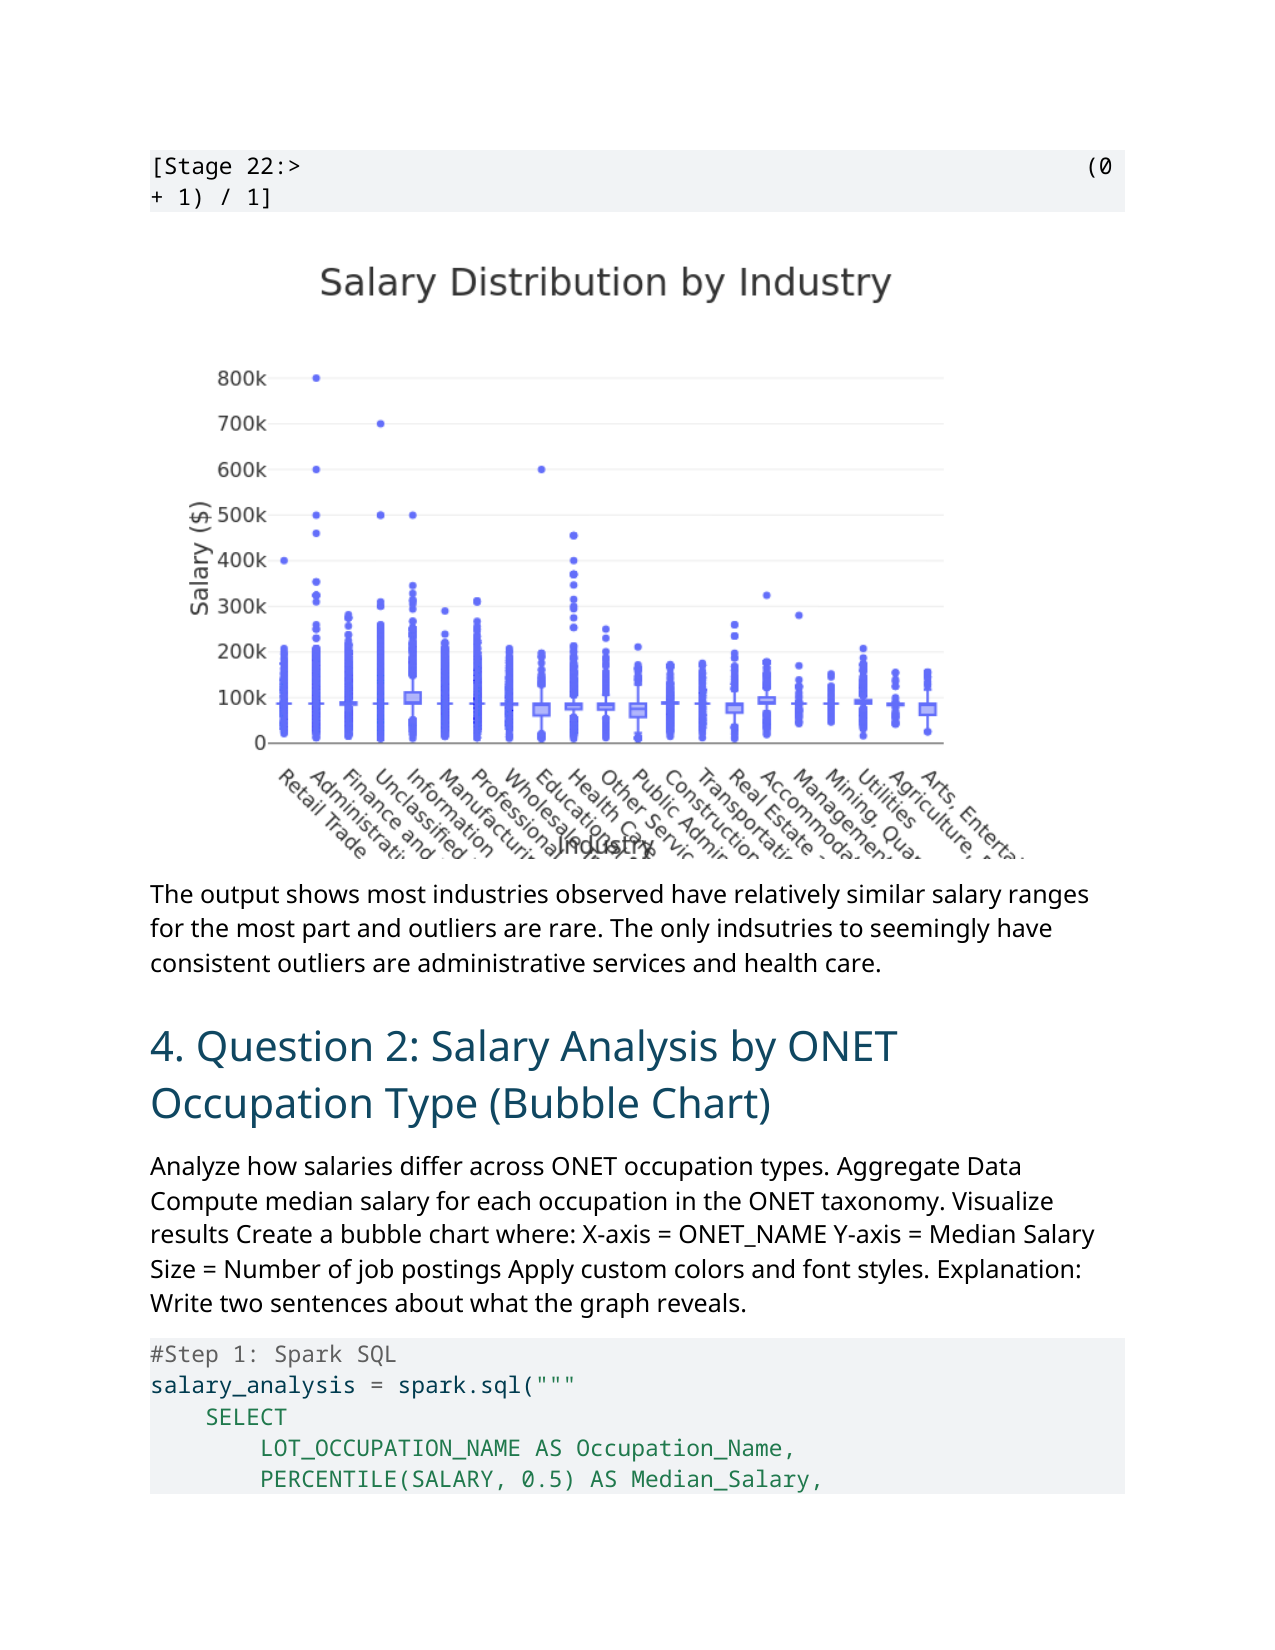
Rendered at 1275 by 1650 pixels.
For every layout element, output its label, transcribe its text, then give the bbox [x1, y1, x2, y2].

subtitle 4. Question 2: Salary Analysis by ONET Occupation Type (Bubble Chart) [150, 1017, 1125, 1130]
text Analyze how salaries differ across ONET occupation types. Aggregate Data Compute median salary for each occupation in the ONET taxonomy. Visualize results Create a bubble chart where: X-axis = ONET_NAME Y-axis = Median Salary Size = Number of job postings Apply custom colors and font styles. Explanation: Write two sentences about what the graph reveals. [150, 1149, 1125, 1319]
text [Stage 22:> (0 + 1) / 1] [150, 150, 1125, 212]
picture [168, 233, 1044, 859]
text The output shows most industries observed have relatively similar salary ranges for the most part and outliers are rare. The only indsutries to seemingly have consistent outliers are administrative services and health care. [150, 877, 1125, 979]
